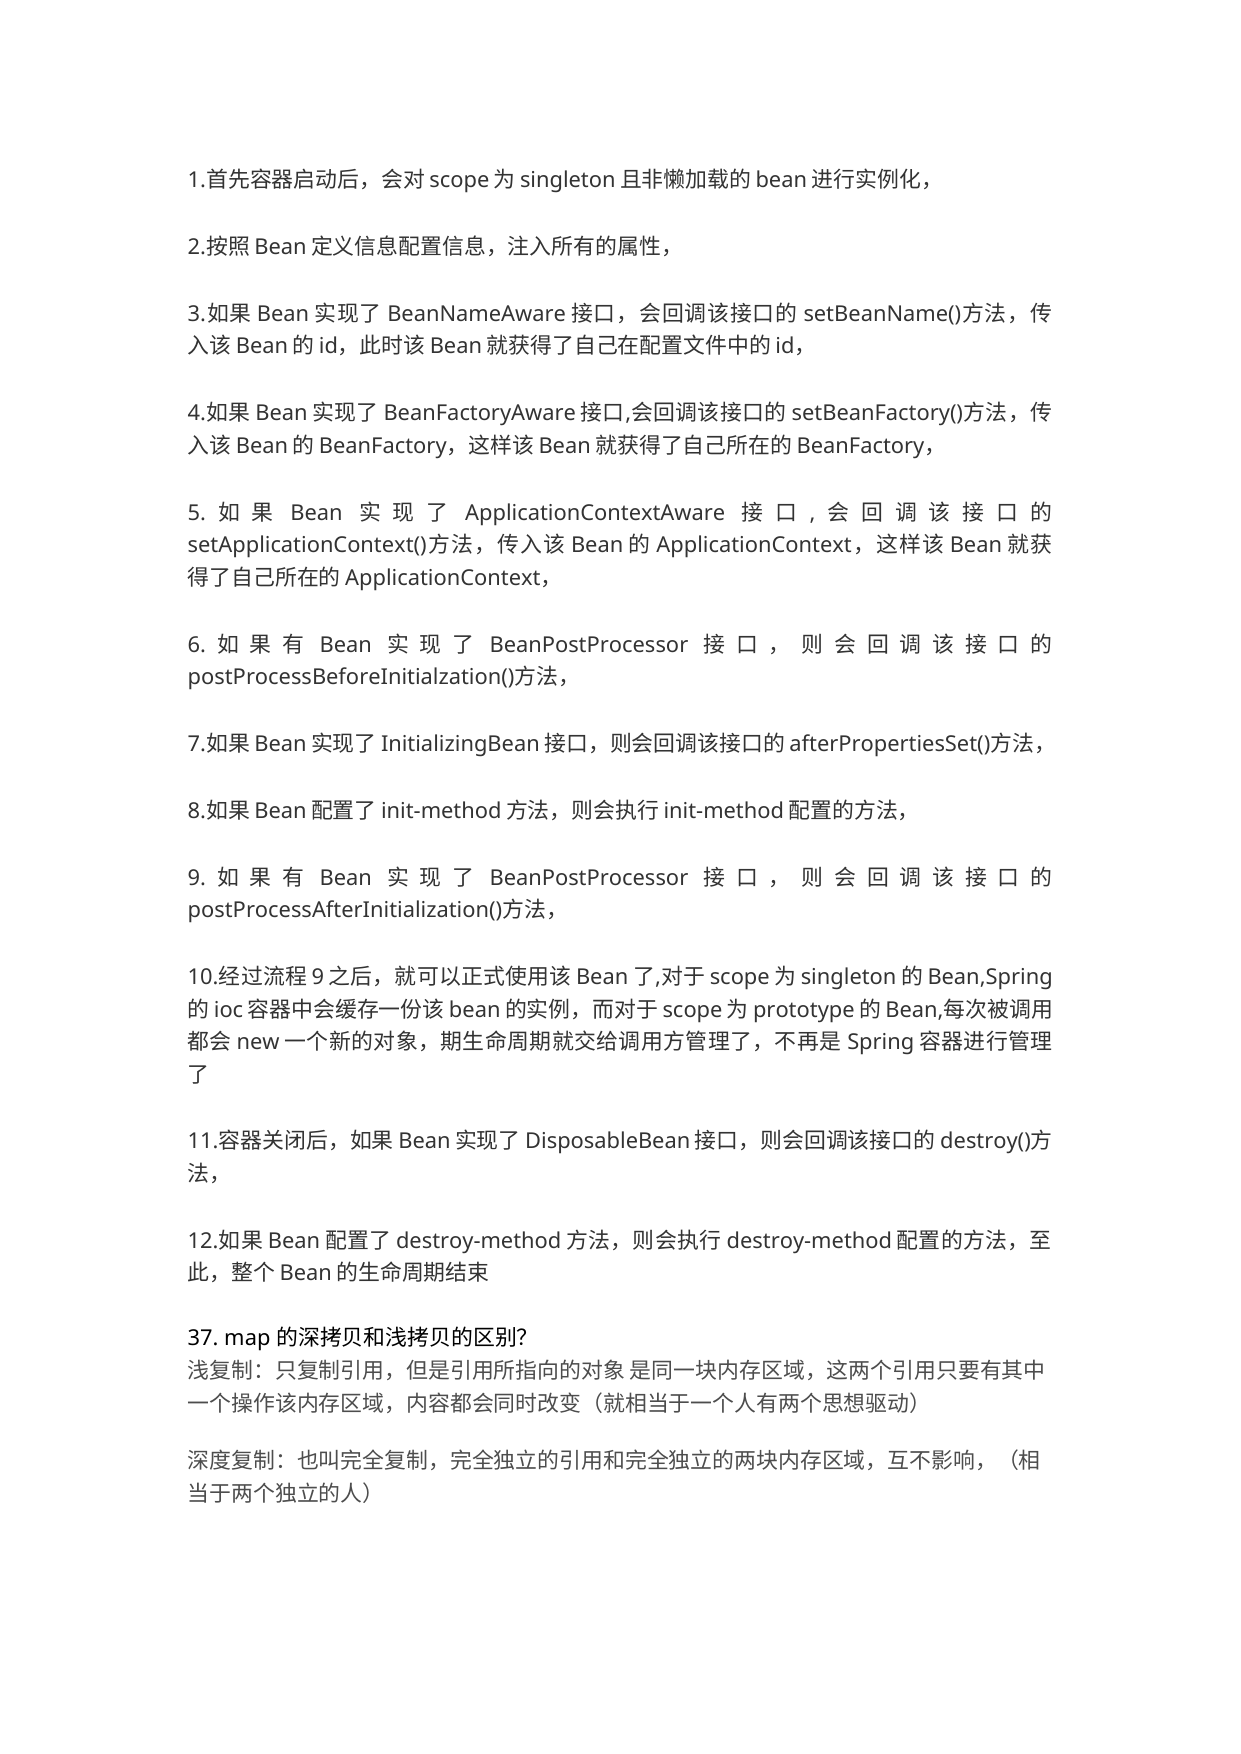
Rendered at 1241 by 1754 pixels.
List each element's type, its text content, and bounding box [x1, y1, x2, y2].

text 9.如果有Bean实现了BeanPostProcessor接口，则会回调该接口的postProcessAfterInitialization()方法， [187, 859, 1053, 924]
text 10.经过流程9之后，就可以正式使用该Bean了,对于scope为singleton的Bean,Spring的ioc容器中会缓存一份该bean的实例，而对于scope为prototype的Bean,每次被调用都会new一个新的对象，期生命周期就交给调用方管理了，不再是Spring容器进行管理了 [187, 959, 1053, 1089]
text 5.如果Bean实现了ApplicationContextAware接口,会回调该接口的setApplicationContext()方法，传入该Bean的ApplicationContext，这样该Bean就获得了自己所在的ApplicationContext， [187, 494, 1053, 592]
text 1.首先容器启动后，会对scope为singleton且非懒加载的bean进行实例化， [187, 162, 1053, 194]
text 11.容器关闭后，如果Bean实现了DisposableBean接口，则会回调该接口的destroy()方法， [187, 1123, 1053, 1188]
text 7.如果Bean实现了InitializingBean接口，则会回调该接口的afterPropertiesSet()方法， [187, 726, 1053, 758]
text 浅复制：只复制引用，但是引用所指向的对象 是同一块内存区域，这两个引用只要有其中一个操作该内存区域，内容都会同时改变（就相当于一个人有两个思想驱动） [187, 1353, 1053, 1418]
text 8.如果Bean配置了init-method方法，则会执行init-method配置的方法， [187, 793, 1053, 825]
text 3.如果Bean实现了BeanNameAware接口，会回调该接口的setBeanName()方法，传入该Bean的id，此时该Bean就获得了自己在配置文件中的id， [187, 296, 1053, 361]
text 12.如果Bean配置了destroy-method方法，则会执行destroy-method配置的方法，至此，整个Bean的生命周期结束 [187, 1223, 1053, 1288]
text 4.如果Bean实现了BeanFactoryAware接口,会回调该接口的setBeanFactory()方法，传入该Bean的BeanFactory，这样该Bean就获得了自己所在的BeanFactory， [187, 395, 1053, 460]
text 6.如果有Bean实现了BeanPostProcessor接口，则会回调该接口的postProcessBeforeInitialzation()方法， [187, 626, 1053, 691]
text 37. map 的深拷贝和浅拷贝的区别？ [187, 1320, 1053, 1353]
text 深度复制：也叫完全复制，完全独立的引用和完全独立的两块内存区域，互不影响，（相当于两个独立的人） [187, 1443, 1053, 1508]
text 2.按照Bean定义信息配置信息，注入所有的属性， [187, 229, 1053, 261]
